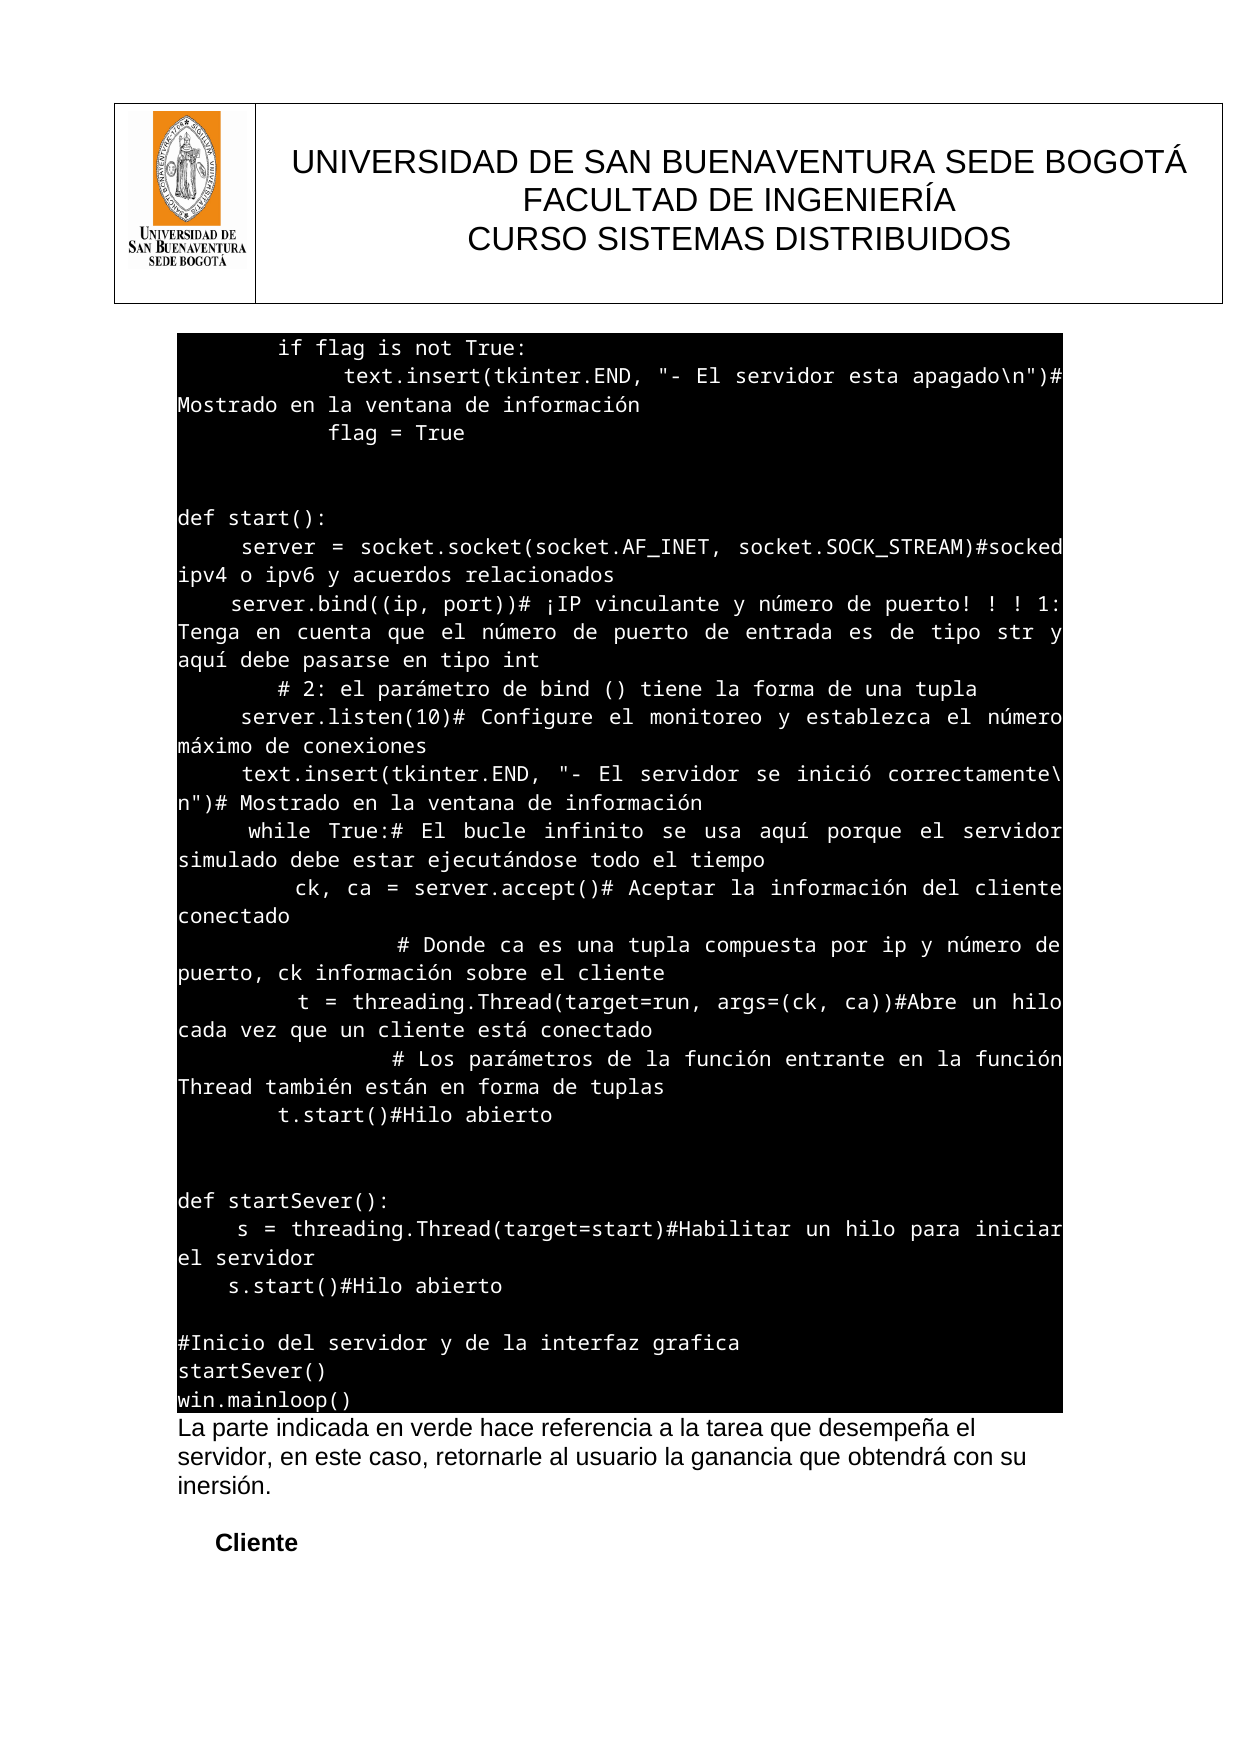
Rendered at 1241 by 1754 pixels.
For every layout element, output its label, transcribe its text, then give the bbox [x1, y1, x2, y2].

list s.start()#Hilo abierto [177, 1271, 1063, 1300]
list t.start()#Hilo abierto [177, 1101, 1063, 1129]
list text.insert(tkinter.END, "- El servidor esta apagado\n")# Mostrado en la ventana de información [177, 361, 1063, 418]
list def start(): [177, 503, 1063, 532]
picture [128, 111, 247, 269]
list s = threading.Thread(target=start)#Habilitar un hilo para iniciar el servidor [177, 1214, 1063, 1271]
list # 2: el parámetro de bind () tiene la forma de una tupla [177, 674, 1063, 702]
list server.bind((ip, port))# ¡IP vinculante y número de puerto! ! ! 1: Tenga en cuenta que el número de puerto de entrada es de tipo str y aquí debe pasarse en tipo int [177, 589, 1063, 674]
list # Donde ca es una tupla compuesta por ip y número de puerto, ck información sobre el cliente [177, 930, 1063, 987]
list t = threading.Thread(target=run, args=(ck, ca))#Abre un hilo cada vez que un cliente está conectado [177, 987, 1063, 1044]
list #Inicio del servidor y de la interfaz grafica [177, 1328, 1063, 1357]
text La parte indicada en verde hace referencia a la tarea que desempeña el servidor, en este caso, retornarle al usuario la ganancia que obtendrá con su inersión. [177, 1413, 1063, 1500]
text Cliente [215, 1528, 1063, 1557]
list if flag is not True: [177, 333, 1063, 361]
list startSever() [177, 1357, 1063, 1385]
list server.listen(10)# Configure el monitoreo y establezca el número máximo de conexiones [177, 702, 1063, 759]
list # Los parámetros de la función entrante en la función Thread también están en forma de tuplas [177, 1044, 1063, 1101]
list while True:# El bucle infinito se usa aquí porque el servidor simulado debe estar ejecutándose todo el tiempo [177, 816, 1063, 873]
list win.mainloop() [177, 1385, 1063, 1413]
list ck, ca = server.accept()# Aceptar la información del cliente conectado [177, 873, 1063, 930]
list def startSever(): [177, 1186, 1063, 1214]
list flag = True [177, 418, 1063, 447]
list server = socket.socket(socket.AF_INET, socket.SOCK_STREAM)#socked ipv4 o ipv6 y acuerdos relacionados [177, 532, 1063, 589]
list text.insert(tkinter.END, "- El servidor se inició correctamente\n")# Mostrado en la ventana de información [177, 759, 1063, 816]
